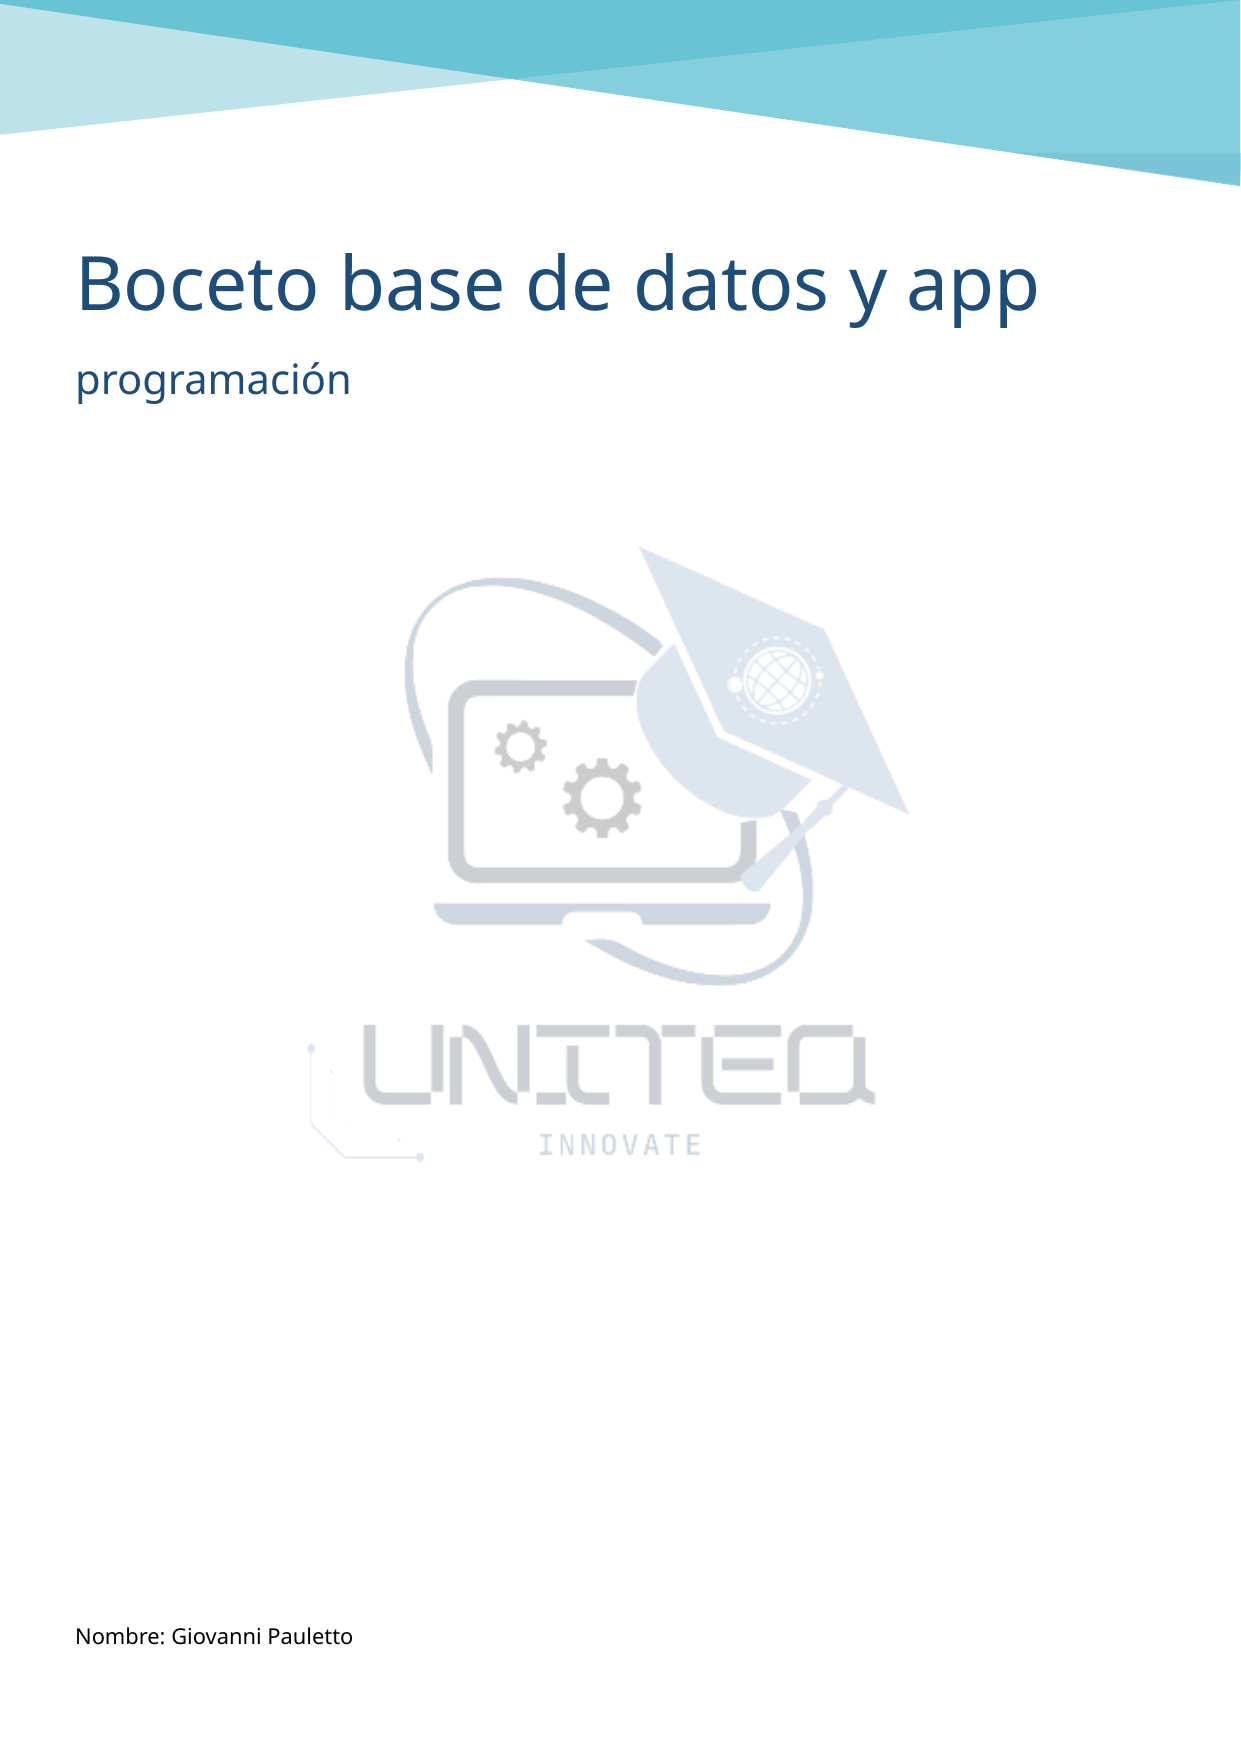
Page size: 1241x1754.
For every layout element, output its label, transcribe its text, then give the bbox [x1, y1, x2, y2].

text Boceto base de datos y app [75, 216, 1165, 346]
text programación [75, 346, 1165, 411]
